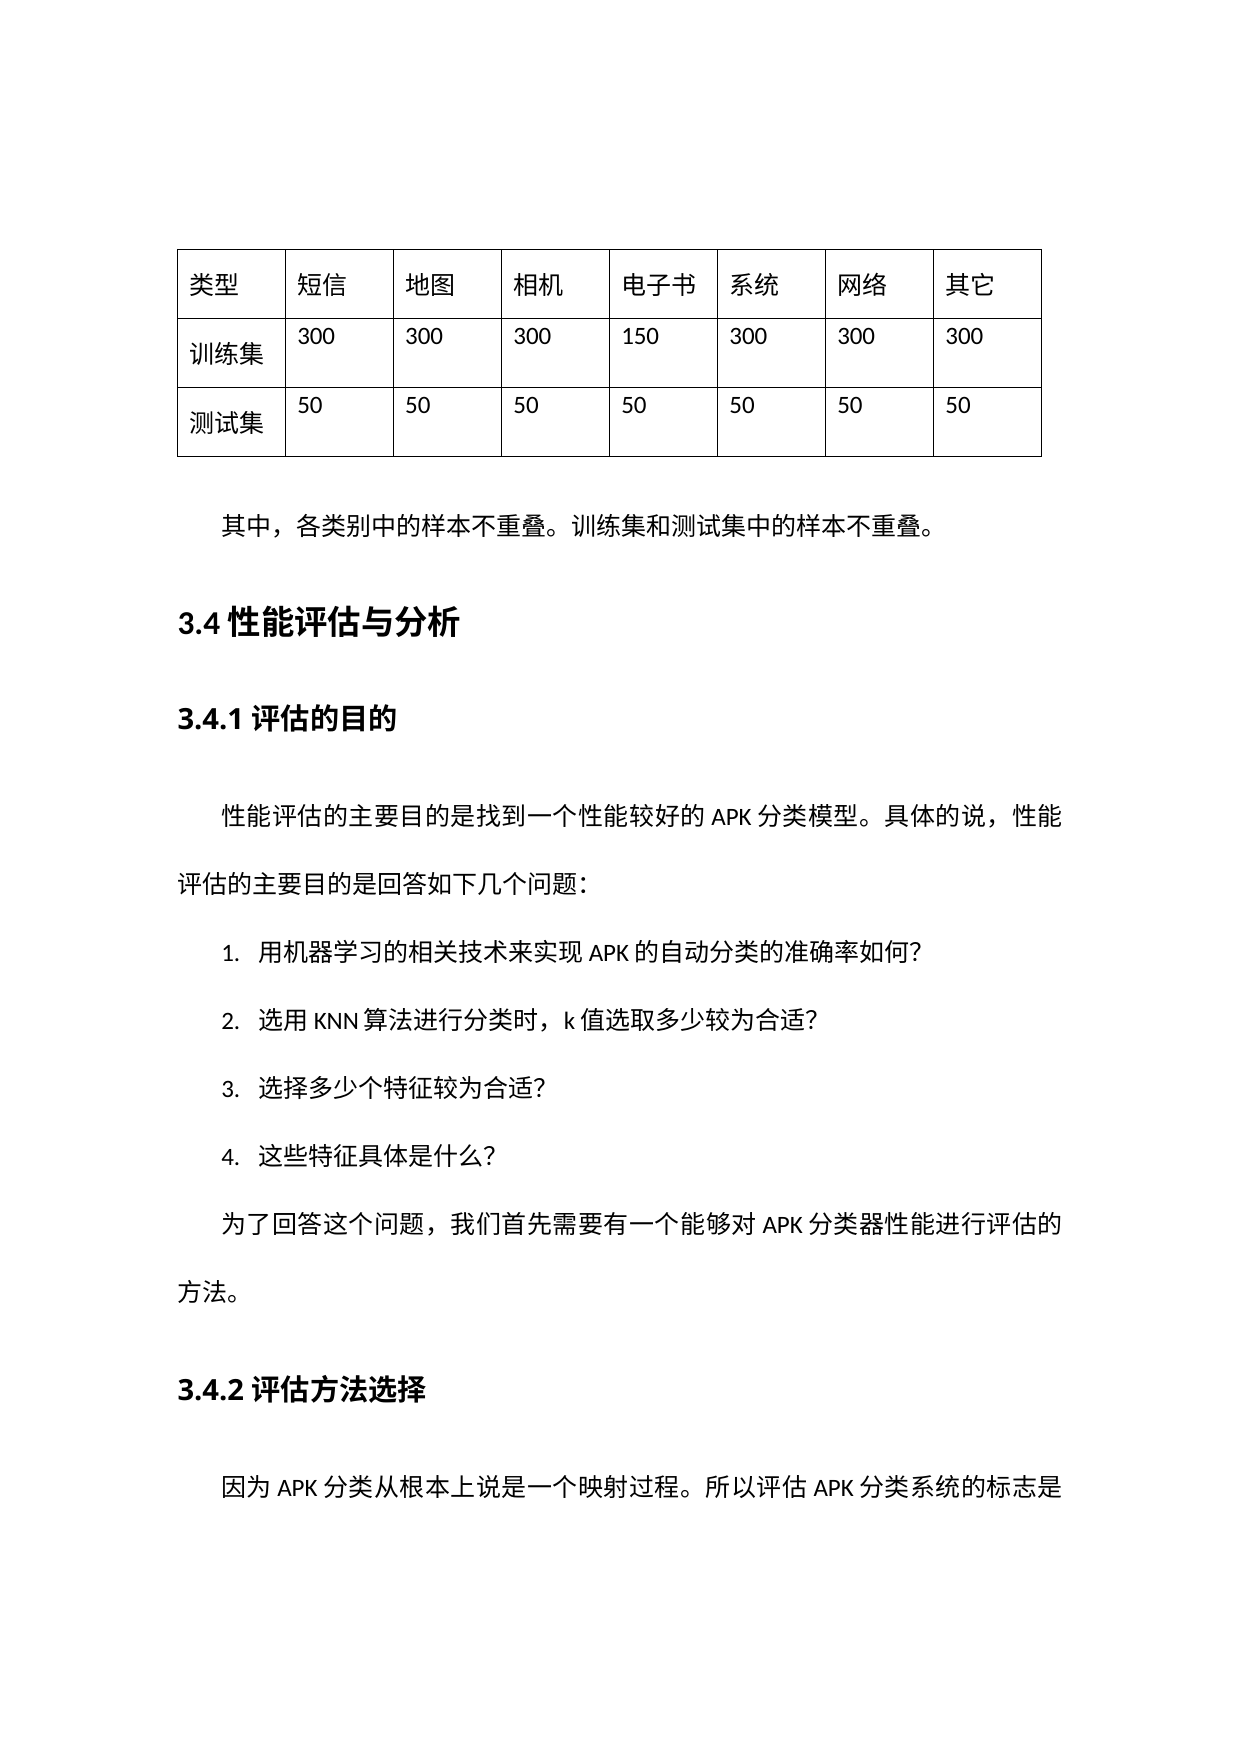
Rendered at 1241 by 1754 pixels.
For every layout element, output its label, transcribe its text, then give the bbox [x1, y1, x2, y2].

table_header 其它 [934, 250, 1041, 318]
text 性能评估的主要目的是找到一个性能较好的APK分类模型。具体的说，性能评估的主要目的是回答如下几个问题： [177, 781, 1063, 917]
table_cell 300 [394, 319, 501, 387]
table_cell 50 [718, 388, 825, 456]
table_cell 50 [826, 388, 933, 456]
subtitle 3.4.2 评估方法选择 [177, 1353, 1063, 1421]
list 用机器学习的相关技术来实现APK的自动分类的准确率如何？ [221, 917, 1063, 984]
table_header 短信 [286, 250, 393, 318]
table_header 地图 [394, 250, 501, 318]
table_cell 50 [502, 388, 609, 456]
text 其中，各类别中的样本不重叠。训练集和测试集中的样本不重叠。 [177, 491, 1063, 558]
table_header 网络 [826, 250, 933, 318]
table_cell 测试集 [178, 388, 285, 456]
table_cell 150 [610, 319, 717, 387]
list 选用KNN算法进行分类时，k值选取多少较为合适？ [221, 984, 1063, 1052]
table_cell 300 [826, 319, 933, 387]
table_cell 300 [286, 319, 393, 387]
subtitle 3.4 性能评估与分析 [177, 586, 1063, 653]
table_header 电子书 [610, 250, 717, 318]
table_cell 50 [934, 388, 1041, 456]
table_header 系统 [718, 250, 825, 318]
table_header 相机 [502, 250, 609, 318]
table_header 类型 [178, 250, 285, 318]
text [177, 1451, 1063, 1519]
table_cell 50 [286, 388, 393, 456]
table_cell 300 [934, 319, 1041, 387]
table_cell 300 [718, 319, 825, 387]
text 为了回答这个问题，我们首先需要有一个能够对APK分类器性能进行评估的方法。 [177, 1188, 1063, 1324]
table_cell 50 [610, 388, 717, 456]
list 这些特征具体是什么？ [221, 1120, 1063, 1188]
table_cell 训练集 [178, 319, 285, 387]
table_cell 300 [502, 319, 609, 387]
table_cell 50 [394, 388, 501, 456]
list 选择多少个特征较为合适？ [221, 1052, 1063, 1120]
subtitle 3.4.1 评估的目的 [177, 683, 1063, 751]
